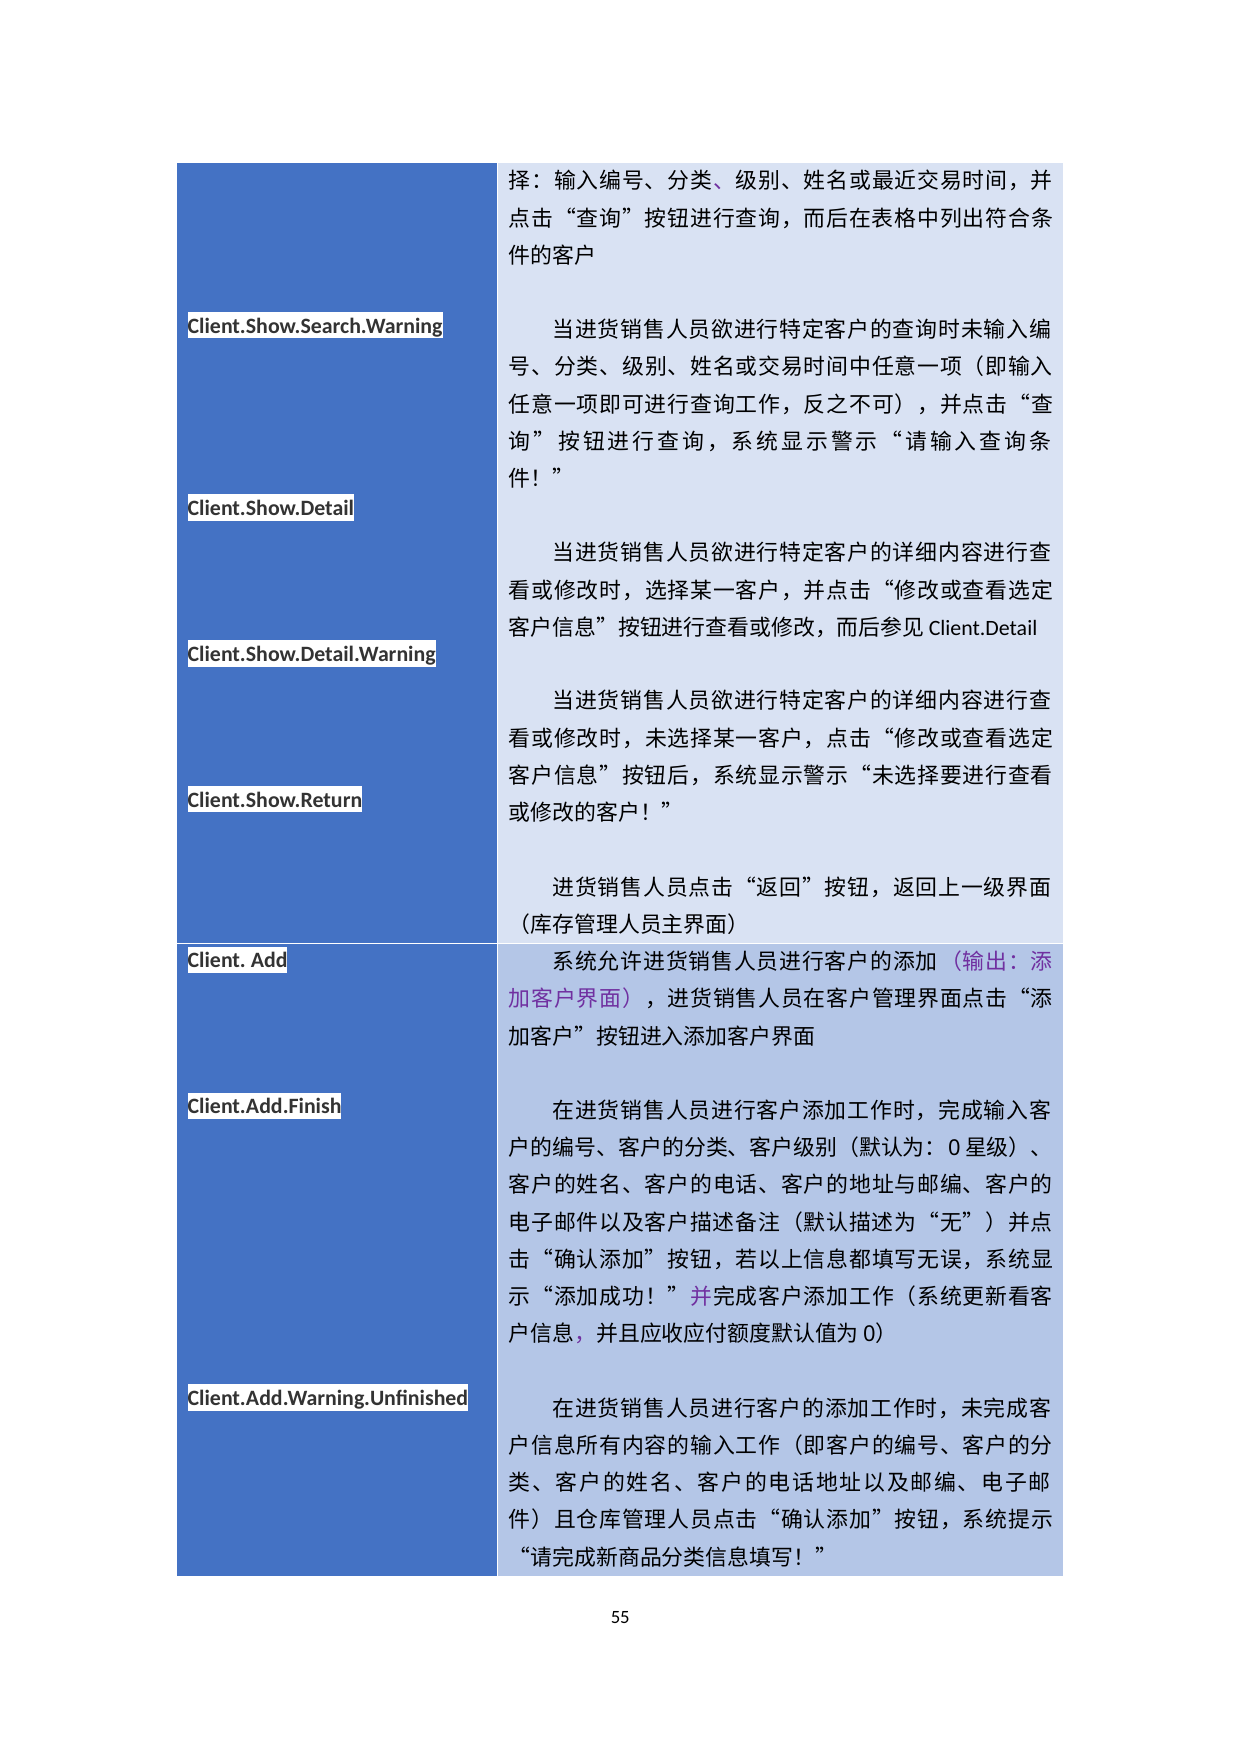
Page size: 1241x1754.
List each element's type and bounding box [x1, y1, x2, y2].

table_cell [498, 944, 1063, 1576]
table_cell [177, 163, 497, 943]
table_cell [498, 163, 1063, 943]
table_cell [177, 944, 497, 1576]
